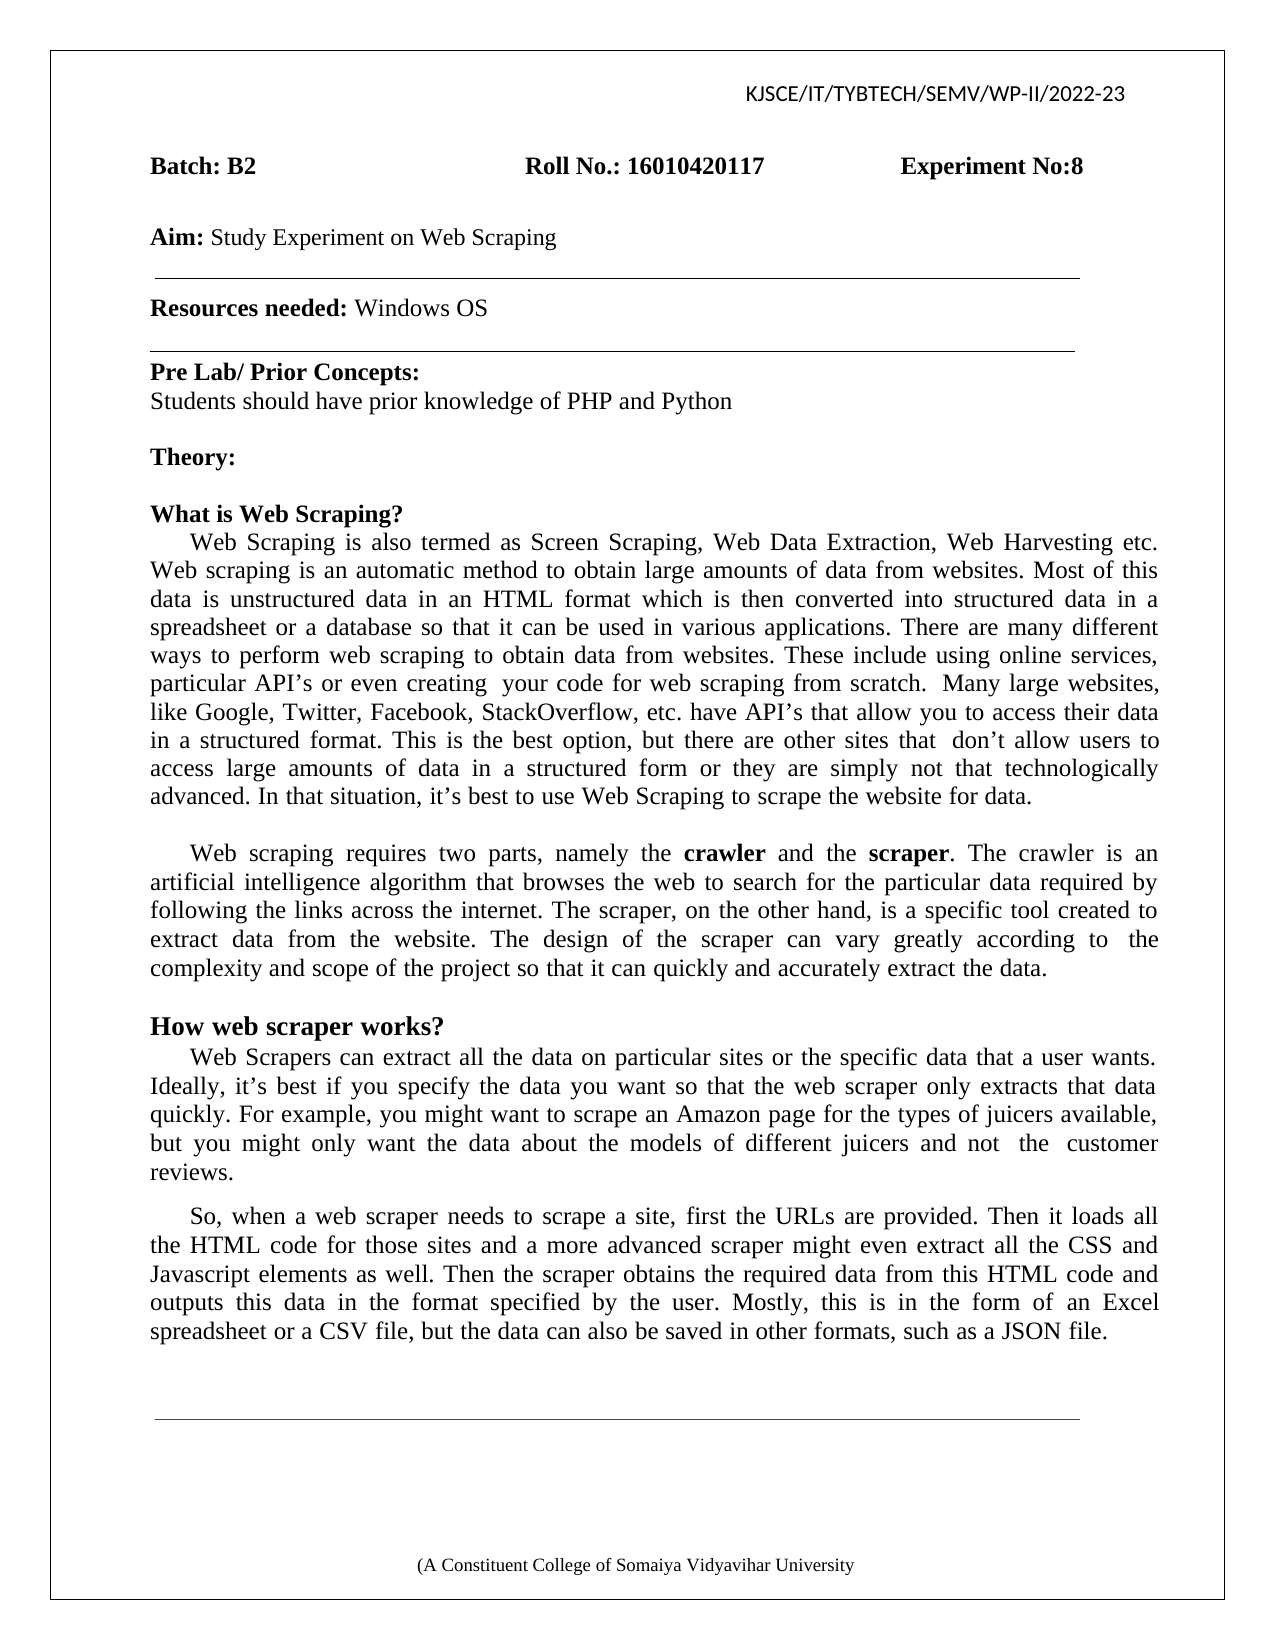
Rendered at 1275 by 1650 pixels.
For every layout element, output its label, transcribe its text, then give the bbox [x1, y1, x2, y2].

text Web scraping requires two parts, namely the crawler and the scraper. The crawler is an artificial intelligence algorithm that browses the web to search for the particular data required by following the links across the internet. The scraper, on the other hand, is a specific tool created to extract data from the website. The design of the scraper can vary greatly according to the complexity and scope of the project so that it can quickly and accurately extract the data. [150, 838, 1159, 982]
text Web Scraping is also termed as Screen Scraping, Web Data Extraction, Web Harvesting etc. Web scraping is an automatic method to obtain large amounts of data from websites. Most of this data is unstructured data in an HTML format which is then converted into structured data in a spreadsheet or a database so that it can be used in various applications. There are many different ways to perform web scraping to obtain data from websites. These include using online services, particular API’s or even creating your code for web scraping from scratch. Many large websites, like Google, Twitter, Facebook, StackOverflow, etc. have API’s that allow you to access their data in a structured format. This is the best option, but there are other sites that don’t allow users to access large amounts of data in a structured form or they are simply not that technologically advanced. In that situation, it’s best to use Web Scraping to scrape the website for data. [150, 528, 1159, 810]
text What is Web Scraping? [150, 500, 1183, 528]
text Resources needed: Windows OS [150, 293, 1183, 322]
text Aim: Study Experiment on Web Scraping [150, 222, 1183, 251]
subtitle Batch: B2 Roll No.: 16010420117 Experiment No:8 [150, 151, 1183, 179]
text Web Scrapers can extract all the data on particular sites or the specific data that a user wants. Ideally, it’s best if you specify the data you want so that the web scraper only extracts that data quickly. For example, you might want to scrape an Amazon page for the types of juicers available, but you might only want the data about the models of different juicers and not the customer reviews. [150, 1042, 1158, 1186]
text How web scraper works? [150, 1011, 1183, 1042]
subtitle Theory: [150, 442, 1183, 471]
text So, when a web scraper needs to scrape a site, first the URLs are provided. Then it loads all the HTML code for those sites and a more advanced scraper might even extract all the CSS and Javascript elements as well. Then the scraper obtains the required data from this HTML code and outputs this data in the format specified by the user. Mostly, this is in the form of an Excel spreadsheet or a CSV file, but the data can also be saved in other formats, such as a JSON file. [150, 1201, 1159, 1345]
subtitle Pre Lab/ Prior Concepts: [150, 357, 1183, 386]
text Students should have prior knowledge of PHP and Python [150, 386, 1183, 415]
